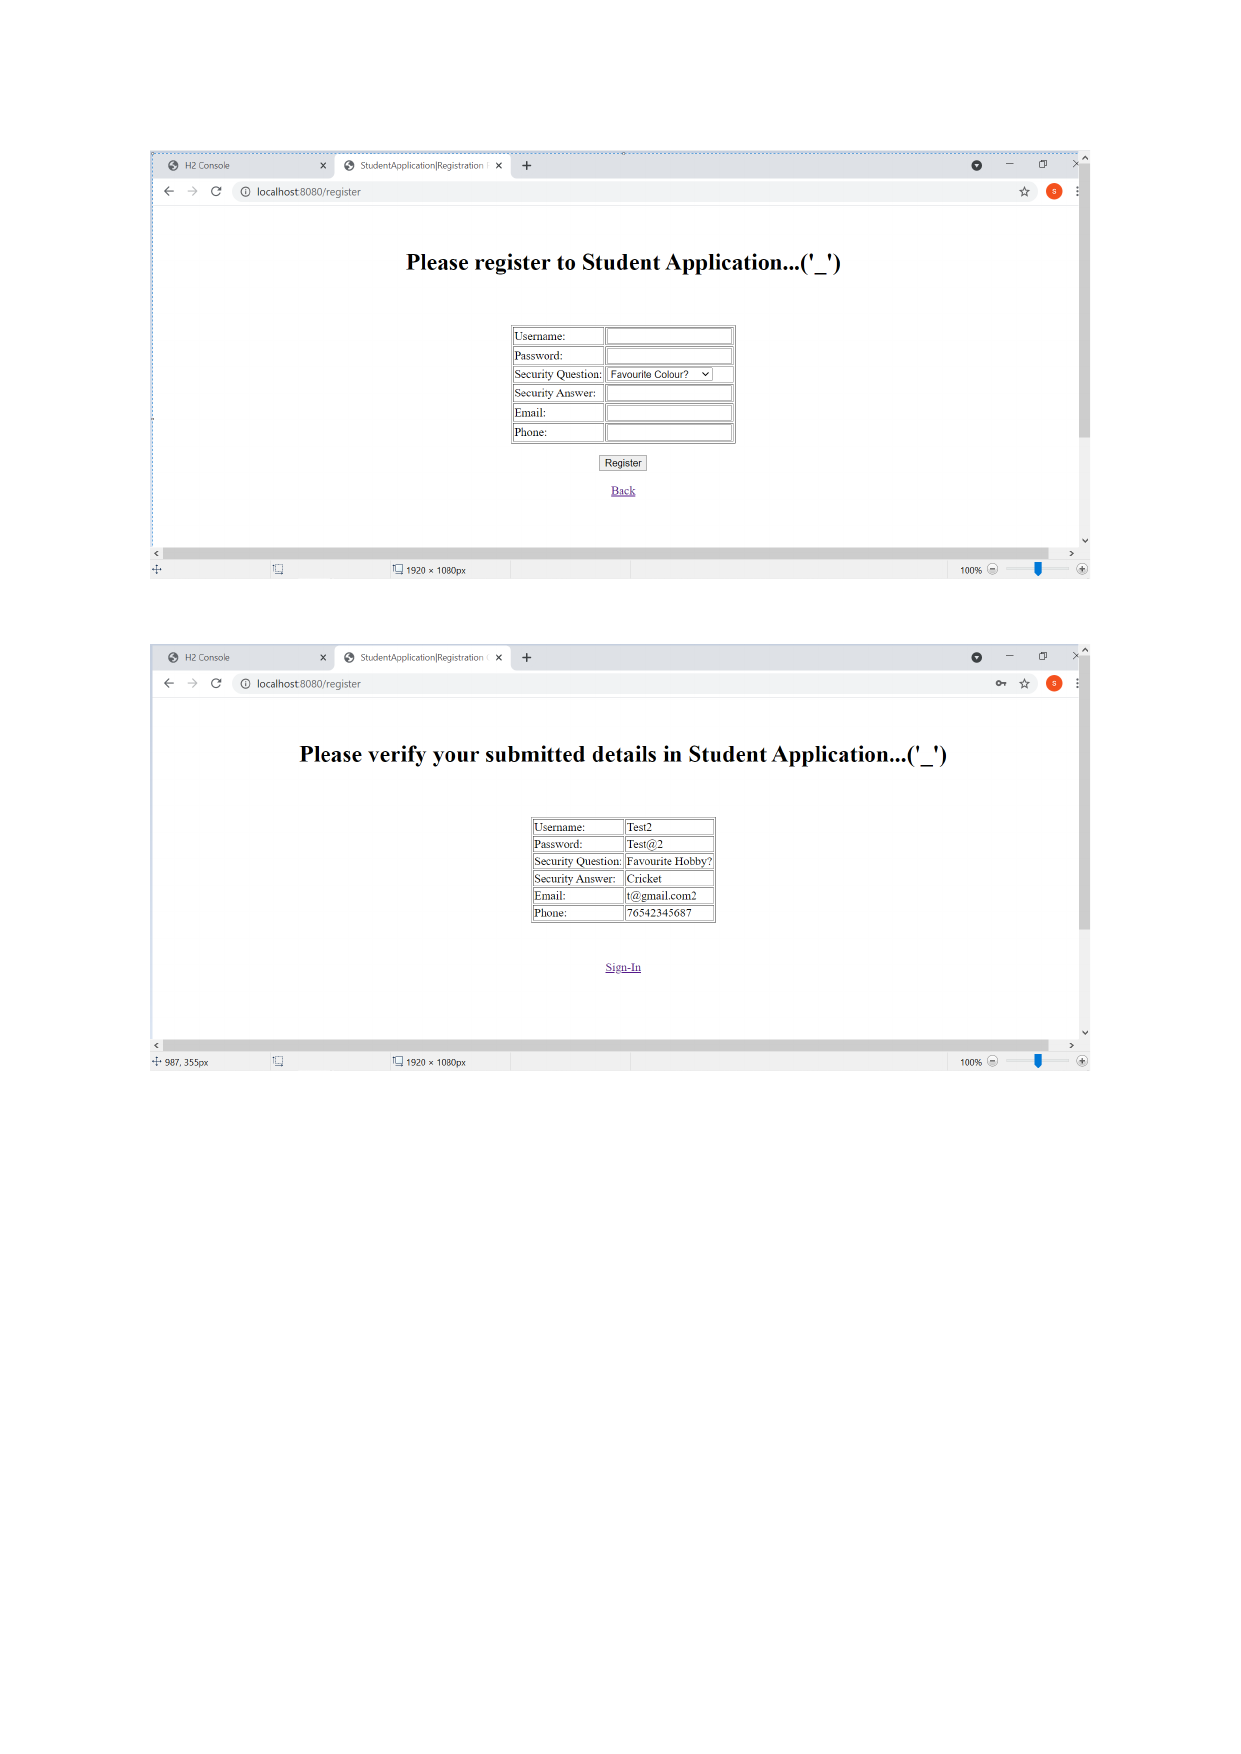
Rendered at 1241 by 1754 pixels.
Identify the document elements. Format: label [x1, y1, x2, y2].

picture [150, 644, 1091, 1071]
picture [150, 150, 1091, 579]
